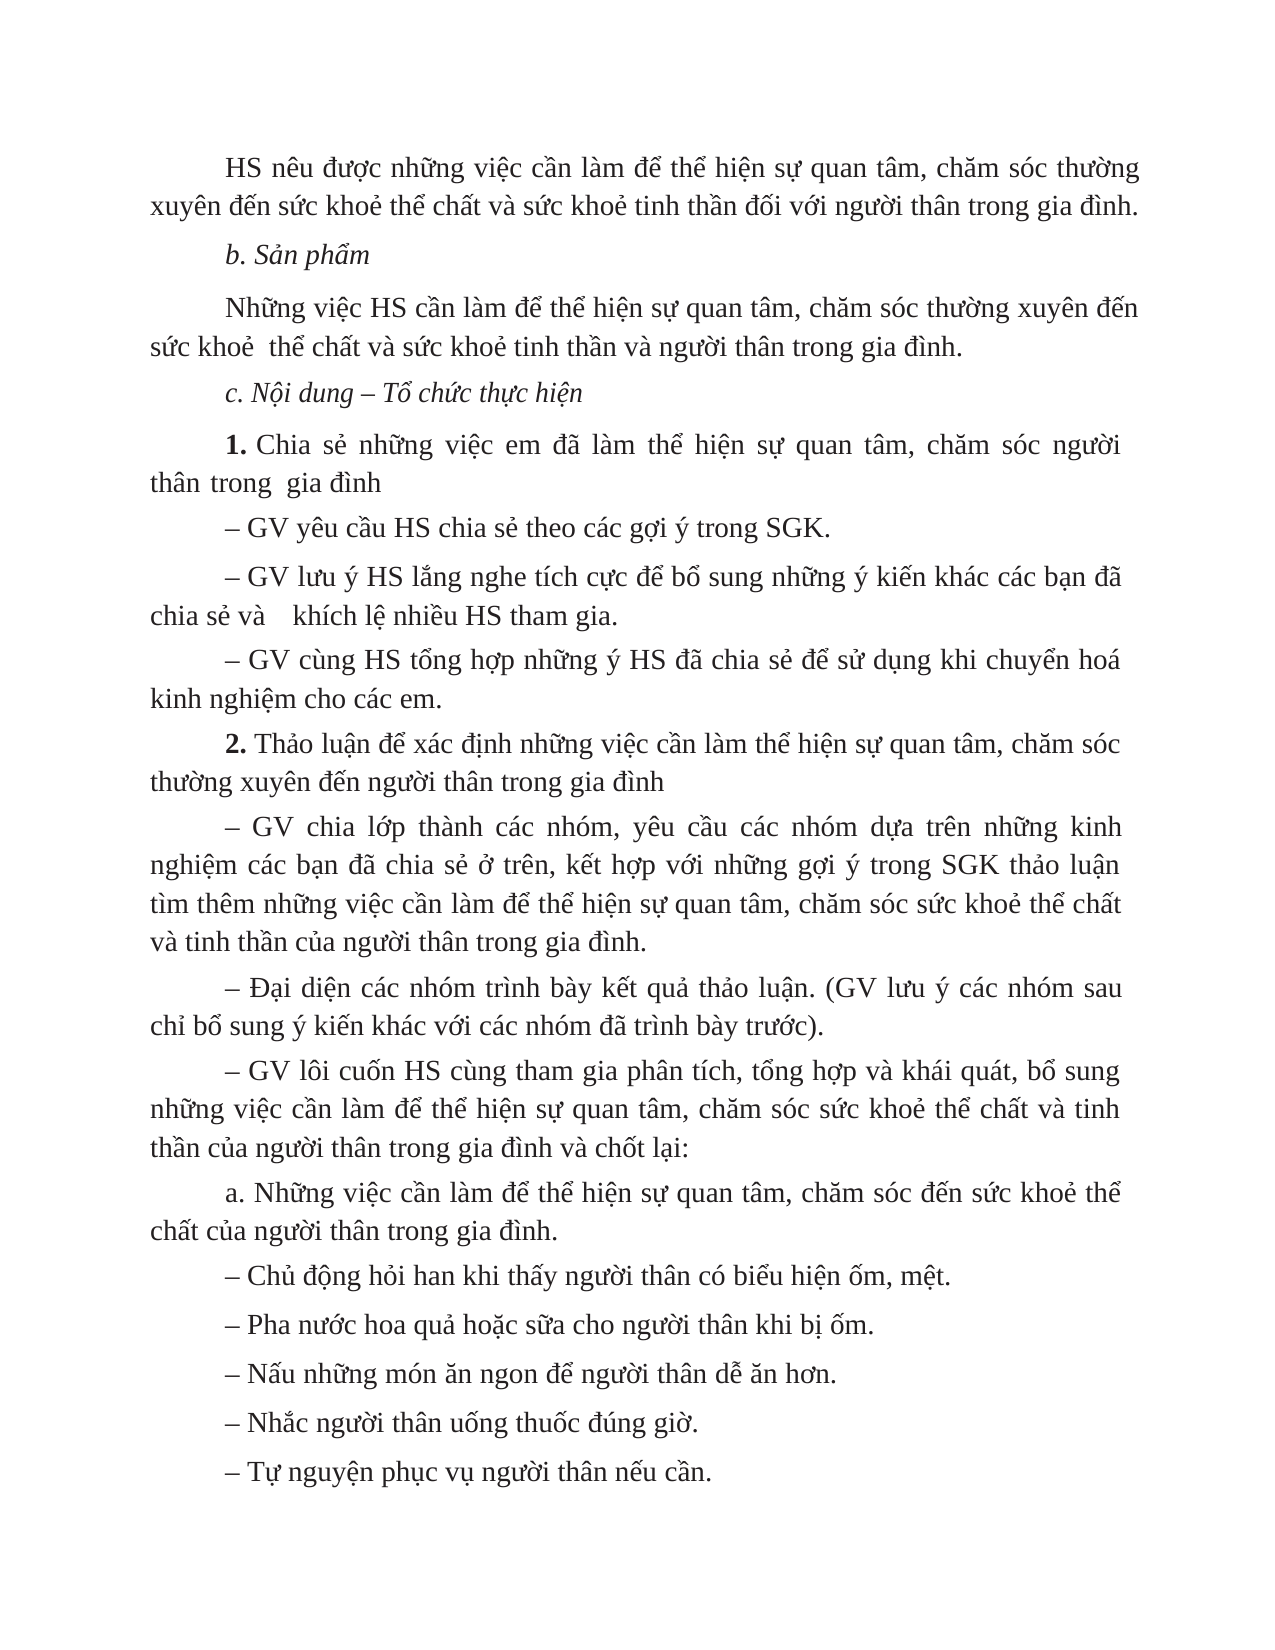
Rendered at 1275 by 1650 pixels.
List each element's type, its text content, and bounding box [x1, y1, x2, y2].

text – GV yêu cầu HS chia sẻ theo các gợi ý trong SGK. [150, 510, 1153, 544]
text – Đại diện các nhóm trình bày kết quả thảo luận. (GV lưu ý các nhóm sau chỉ bổ sung ý kiến khác với các nhóm đã trình bày trước). [150, 970, 1122, 1042]
text 2. Thảo luận để xác định những việc cần làm thể hiện sự quan tâm, chăm sóc thường xuyên đến người thân trong gia đình [150, 726, 1122, 798]
text Những việc HS cần làm để thể hiện sự quan tâm, chăm sóc thường xuyên đến sức khoẻ thể chất và sức khoẻ tinh thần và người thân trong gia đình. [150, 290, 1139, 362]
text c. Nội dung – Tổ chức thực hiện [150, 375, 1153, 408]
text – Nấu những món ăn ngon để người thân dễ ăn hơn. [150, 1356, 1153, 1390]
text 1. Chia sẻ những việc em đã làm thể hiện sự quan tâm, chăm sóc người thân trong gia đình [150, 427, 1122, 499]
text HS nêu được những việc cần làm để thể hiện sự quan tâm, chăm sóc thường xuyên đến sức khoẻ thể chất và sức khoẻ tinh thần đối với người thân trong gia đình. [150, 150, 1140, 222]
text a. Những việc cần làm để thể hiện sự quan tâm, chăm sóc đến sức khoẻ thể chất của người thân trong gia đình. [150, 1175, 1122, 1247]
text – GV lưu ý HS lắng nghe tích cực để bổ sung những ý kiến khác các bạn đã chia sẻ và khích lệ nhiều HS tham gia. [150, 559, 1122, 631]
text – GV chia lớp thành các nhóm, yêu cầu các nhóm dựa trên những kinh nghiệm các bạn đã chia sẻ ở trên, kết hợp với những gợi ý trong SGK thảo luận tìm thêm những việc cần làm để thể hiện sự quan tâm, chăm sóc sức khoẻ thể chất và tinh thần của người thân trong gia đình. [150, 809, 1122, 958]
text – GV cùng HS tổng hợp những ý HS đã chia sẻ để sử dụng khi chuyển hoá kinh nghiệm cho các em. [150, 642, 1122, 714]
text – Chủ động hỏi han khi thấy người thân có biểu hiện ốm, mệt. [150, 1258, 1153, 1292]
text – Nhắc người thân uống thuốc đúng giờ. [150, 1405, 1153, 1439]
text – Pha nước hoa quả hoặc sữa cho người thân khi bị ốm. [150, 1307, 1153, 1341]
text – GV lôi cuốn HS cùng tham gia phân tích, tổng hợp và khái quát, bổ sung những việc cần làm để thể hiện sự quan tâm, chăm sóc sức khoẻ thể chất và tinh thần của người thân trong gia đình và chốt lại: [150, 1053, 1122, 1163]
text b. Sản phẩm [150, 237, 1153, 271]
text – Tự nguyện phục vụ người thân nếu cần. [150, 1454, 1153, 1488]
